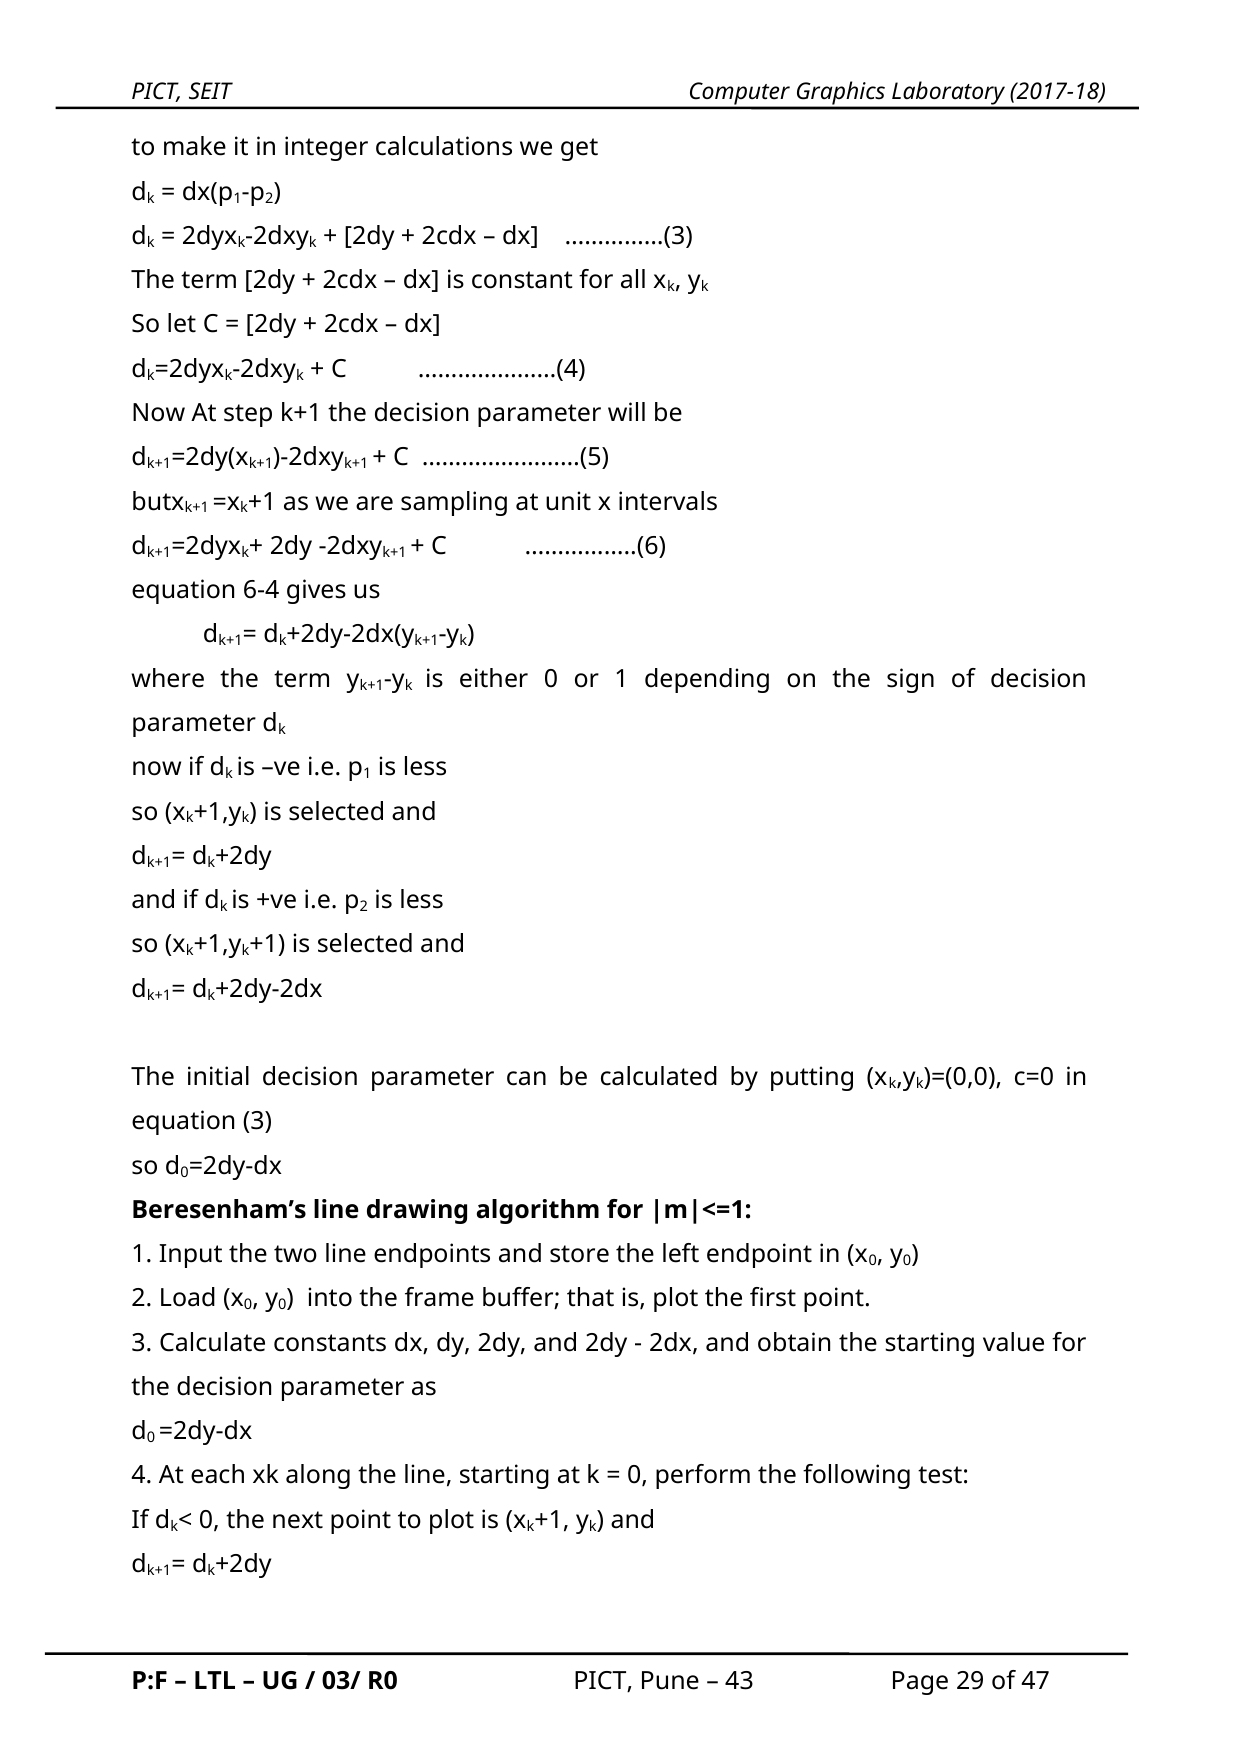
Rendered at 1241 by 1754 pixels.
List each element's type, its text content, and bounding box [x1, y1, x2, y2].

text dk+1=2dyxk+ 2dy -2dxyk+1 + C ……………..(6) [131, 527, 1087, 562]
text 4. At each xk along the line, starting at k = 0, perform the following test: [131, 1457, 1087, 1491]
text dk = dx(p1-p2) [131, 173, 1087, 207]
text and if dk is +ve i.e. p2 is less [131, 882, 1087, 916]
text dk+1= dk+2dy [131, 837, 1087, 871]
text butxk+1 =xk+1 as we are sampling at unit x intervals [131, 483, 1087, 517]
text The initial decision parameter can be calculated by putting (xk,yk)=(0,0), c=0 in equation (3) [131, 1059, 1087, 1137]
text now if dk is –ve i.e. p1 is less [131, 749, 1087, 783]
text The term [2dy + 2cdx – dx] is constant for all xk, yk [131, 262, 1087, 296]
text dk = 2dyxk-2dxyk + [2dy + 2cdx – dx] ……………(3) [131, 218, 1087, 252]
text so d0=2dy-dx [131, 1147, 1087, 1181]
text dk+1= dk+2dy-2dx(yk+1-yk) [131, 616, 1087, 650]
text so (xk+1,yk) is selected and [131, 793, 1087, 827]
text 1. Input the two line endpoints and store the left endpoint in (x0, y0) [131, 1236, 1087, 1270]
text where the term yk+1-yk is either 0 or 1 depending on the sign of decision parameter dk [131, 660, 1087, 739]
text If dk< 0, the next point to plot is (xk+1, yk) and [131, 1501, 1087, 1536]
text d0 =2dy-dx [131, 1413, 1087, 1447]
text So let C = [2dy + 2cdx – dx] [131, 306, 1087, 340]
text equation 6-4 gives us [131, 572, 1087, 606]
text dk+1= dk+2dy-2dx [131, 970, 1087, 1004]
text dk+1= dk+2dy [131, 1546, 1087, 1580]
text so (xk+1,yk+1) is selected and [131, 926, 1087, 960]
text 2. Load (x0, y0) into the frame buffer; that is, plot the first point. [131, 1280, 1087, 1314]
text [131, 129, 1087, 163]
text Beresenham’s line drawing algorithm for |m|<=1: [131, 1192, 1087, 1226]
text dk+1=2dy(xk+1)-2dxyk+1 + C ……………………(5) [131, 439, 1087, 473]
text Now At step k+1 the decision parameter will be [131, 395, 1087, 429]
text 3. Calculate constants dx, dy, 2dy, and 2dy - 2dx, and obtain the starting value for the decision parameter as [131, 1324, 1087, 1403]
text dk=2dyxk-2dxyk + C …………………(4) [131, 350, 1087, 384]
